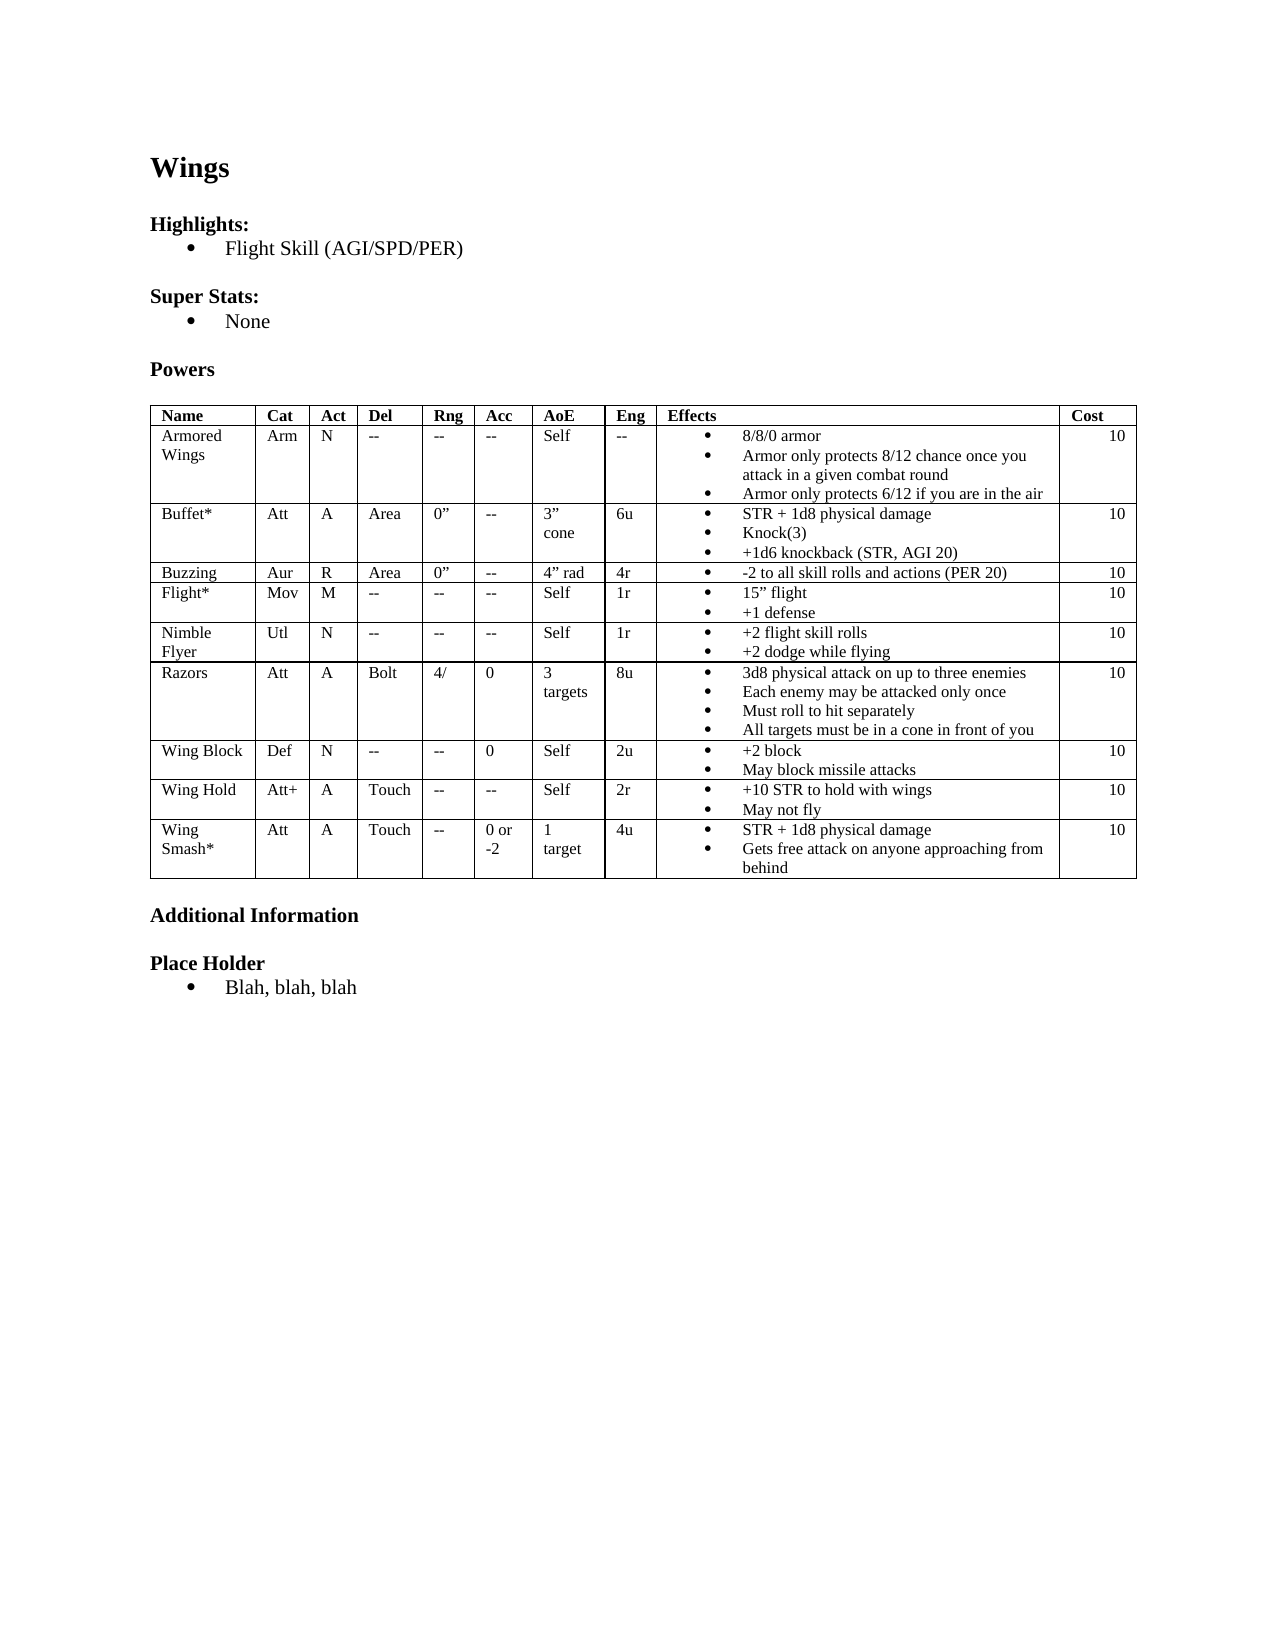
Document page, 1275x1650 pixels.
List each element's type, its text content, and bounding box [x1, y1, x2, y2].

table_header Acc [475, 406, 532, 425]
table_cell Self [533, 780, 604, 819]
table_cell Mov [256, 583, 309, 622]
table_cell Self [533, 623, 604, 661]
table_cell -- [358, 426, 422, 503]
text Highlights: [150, 212, 1125, 236]
text Place Holder [150, 951, 600, 975]
table_cell Self [533, 426, 604, 503]
text Additional Information [150, 902, 1125, 927]
table_cell -- [475, 623, 532, 661]
table_cell A [310, 663, 357, 739]
table_cell Flight* [151, 583, 255, 622]
text Wings [150, 150, 1125, 183]
table_header AoE [533, 406, 604, 425]
text Super Stats: [150, 284, 1125, 308]
table_cell 10 [1060, 663, 1136, 739]
table_cell 0 [475, 741, 532, 779]
table_header Rng [423, 406, 474, 425]
table_cell +10 STR to hold with wings May not fly [657, 780, 1059, 819]
table_cell 15” flight +1 defense [657, 583, 1059, 622]
table_cell -- [358, 583, 422, 622]
table_cell Area [358, 504, 422, 562]
table_cell 4” rad [533, 563, 604, 582]
table_header Eng [606, 406, 656, 425]
table_cell Buzzing [151, 563, 255, 582]
table_cell 2r [606, 780, 656, 819]
table_cell 1r [606, 583, 656, 622]
table_cell Arm [256, 426, 309, 503]
table_cell 4/ [423, 663, 474, 739]
table_cell Razors [151, 663, 255, 739]
table_cell STR + 1d8 physical damage Knock(3) +1d6 knockback (STR, AGI 20) [657, 504, 1059, 562]
table_cell Bolt [358, 663, 422, 739]
table_cell 10 [1060, 741, 1136, 779]
table_cell Aur [256, 563, 309, 582]
list Blah, blah, blah [187, 975, 600, 999]
table_cell 1r [606, 623, 656, 661]
table_cell -- [358, 741, 422, 779]
table_cell -- [423, 623, 474, 661]
table_cell Self [533, 741, 604, 779]
table_cell 6u [606, 504, 656, 562]
table_cell A [310, 820, 357, 877]
table_cell Buffet* [151, 504, 255, 562]
table_header Name [151, 406, 255, 425]
table_cell 2u [606, 741, 656, 779]
table_cell -- [423, 583, 474, 622]
table_cell A [310, 504, 357, 562]
table_cell 0” [423, 504, 474, 562]
table_cell -- [423, 741, 474, 779]
table_cell 10 [1060, 820, 1136, 877]
list Flight Skill (AGI/SPD/PER) [187, 236, 1125, 260]
table_cell 4u [606, 820, 656, 877]
table_cell 10 [1060, 583, 1136, 622]
table_cell N [310, 426, 357, 503]
table_cell +2 flight skill rolls +2 dodge while flying [657, 623, 1059, 661]
table_header Cost [1060, 406, 1136, 425]
table_cell 8u [606, 663, 656, 739]
table_cell -- [475, 583, 532, 622]
table_header Act [310, 406, 357, 425]
table_cell -- [475, 426, 532, 503]
table_cell 1 target [533, 820, 604, 877]
table_cell Att [256, 820, 309, 877]
table_cell -- [475, 780, 532, 819]
table_cell Utl [256, 623, 309, 661]
table_cell Area [358, 563, 422, 582]
table_cell R [310, 563, 357, 582]
table_cell Def [256, 741, 309, 779]
table_cell 10 [1060, 623, 1136, 661]
table_cell Wing Block [151, 741, 255, 779]
table_cell -- [423, 820, 474, 877]
table_cell N [310, 623, 357, 661]
table_cell -- [423, 426, 474, 503]
table_cell 10 [1060, 780, 1136, 819]
table_cell Att [256, 504, 309, 562]
table_cell 0 or -2 [475, 820, 532, 877]
table_cell Att [256, 663, 309, 739]
table_cell 4r [606, 563, 656, 582]
table_cell -- [475, 504, 532, 562]
table_cell Att+ [256, 780, 309, 819]
table_cell Touch [358, 820, 422, 877]
table_cell 10 [1060, 426, 1136, 503]
table_cell 8/8/0 armor Armor only protects 8/12 chance once you attack in a given combat round Armor only protects 6/12 if you are in the air [657, 426, 1059, 503]
table_cell +2 block May block missile attacks [657, 741, 1059, 779]
table_cell -2 to all skill rolls and actions (PER 20) [657, 563, 1059, 582]
table_cell A [310, 780, 357, 819]
table_cell Wing Hold [151, 780, 255, 819]
table_cell 3d8 physical attack on up to three enemies Each enemy may be attacked only once Must roll to hit separately All targets must be in a cone in front of you [657, 663, 1059, 739]
table_cell Touch [358, 780, 422, 819]
table_cell Armored Wings [151, 426, 255, 503]
text Powers [150, 357, 1125, 381]
table_cell 3” cone [533, 504, 604, 562]
table_cell STR + 1d8 physical damage Gets free attack on anyone approaching from behind [657, 820, 1059, 877]
list None [187, 308, 1125, 333]
table_cell 10 [1060, 504, 1136, 562]
table_header Effects [657, 406, 1059, 425]
table_header Cat [256, 406, 309, 425]
table_cell -- [358, 623, 422, 661]
table_cell 0 [475, 663, 532, 739]
table_cell 0” [423, 563, 474, 582]
table_cell M [310, 583, 357, 622]
table_cell 3 targets [533, 663, 604, 739]
table_cell -- [475, 563, 532, 582]
table_cell -- [423, 780, 474, 819]
table_cell 10 [1060, 563, 1136, 582]
table_header [358, 406, 422, 425]
table_cell N [310, 741, 357, 779]
table_cell -- [606, 426, 656, 503]
table_cell Self [533, 583, 604, 622]
table_cell Nimble Flyer [151, 623, 255, 661]
table_cell Wing Smash* [151, 820, 255, 877]
